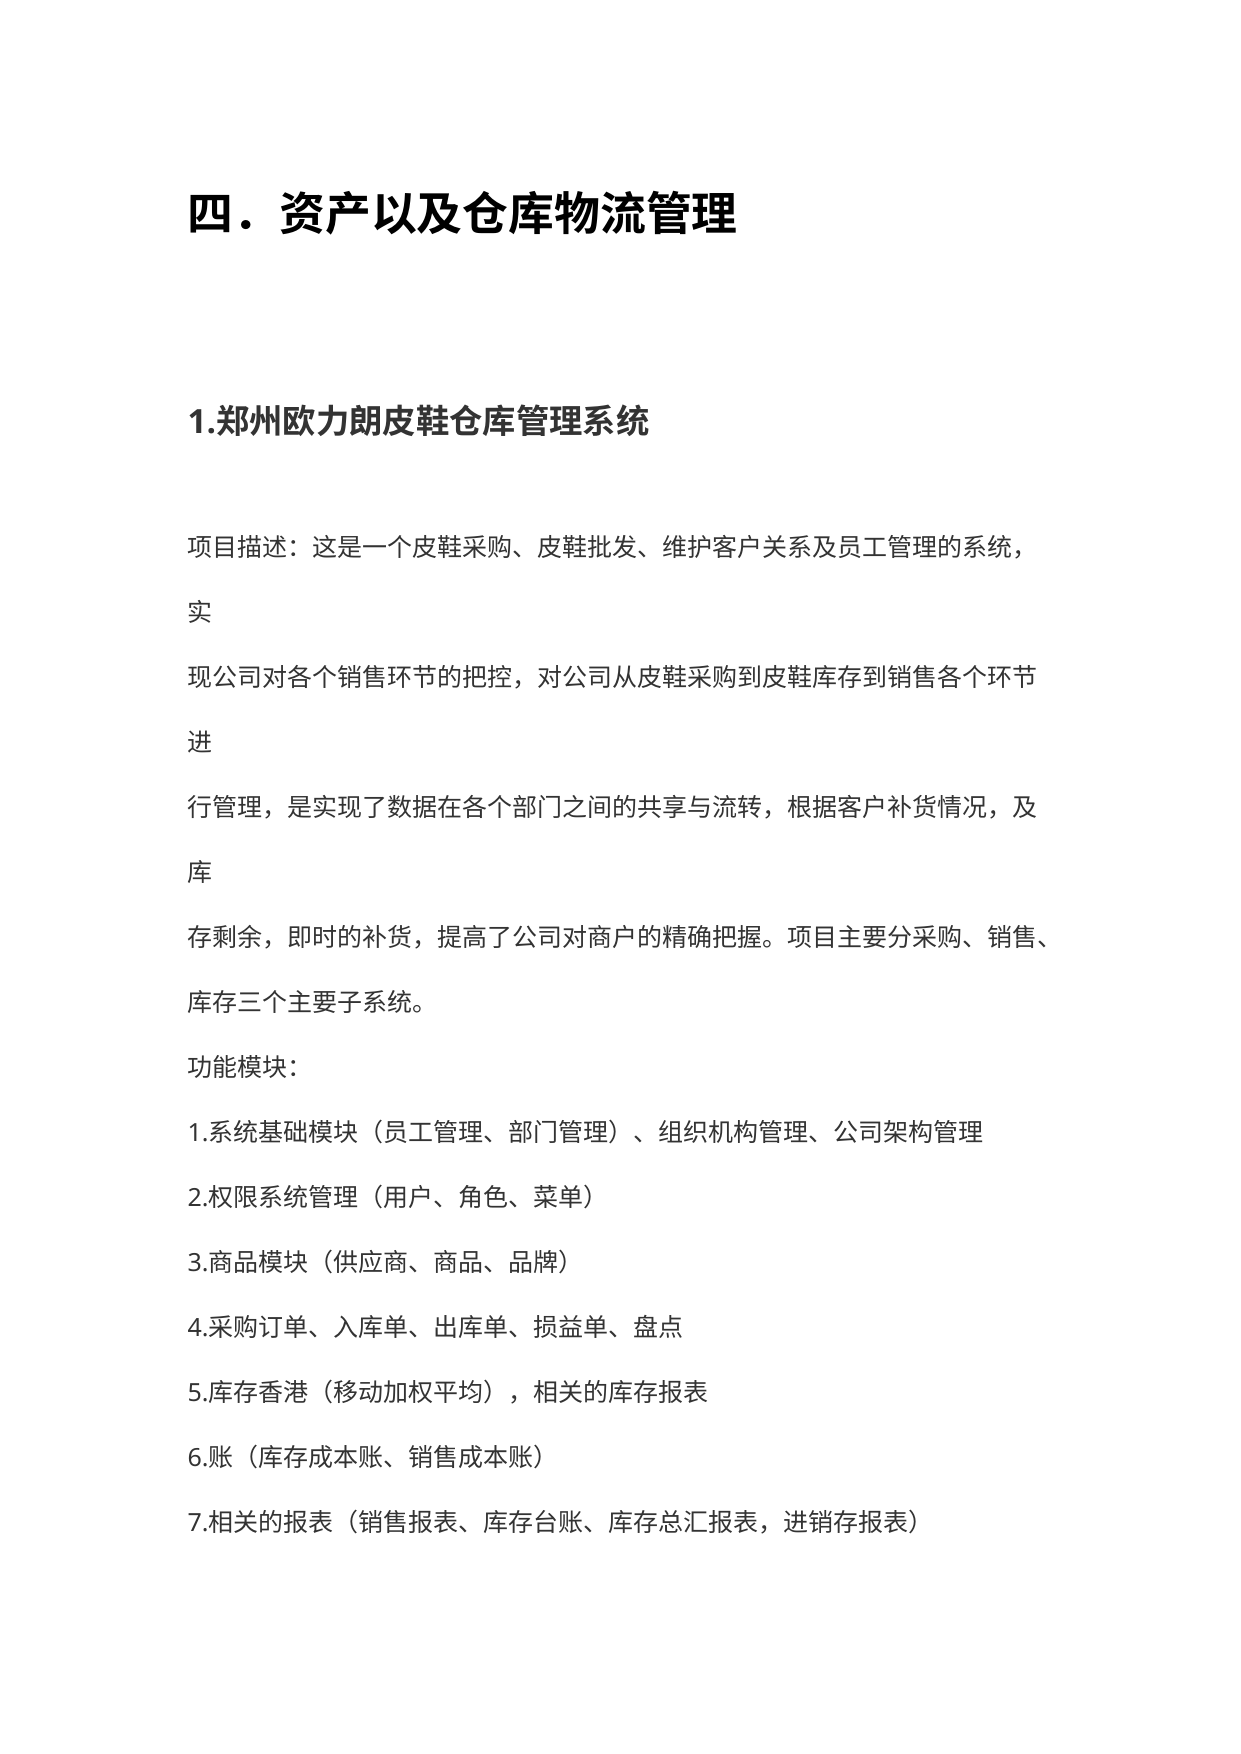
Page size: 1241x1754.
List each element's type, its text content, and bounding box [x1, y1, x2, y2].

subtitle 四．资产以及仓库物流管理 [187, 162, 1053, 259]
text 库存三个主要子系统。 [187, 968, 1053, 1033]
text 存剩余，即时的补货，提高了公司对商户的精确把握。项目主要分采购、销售、 [187, 903, 1053, 968]
text 现公司对各个销售环节的把控，对公司从皮鞋采购到皮鞋库存到销售各个环节进 [187, 643, 1053, 773]
text 6.账（库存成本账、销售成本账） [187, 1423, 1053, 1488]
text 7.相关的报表（销售报表、库存台账、库存总汇报表，进销存报表） [187, 1488, 1053, 1553]
text 1.系统基础模块（员工管理、部门管理）、组织机构管理、公司架构管理 [187, 1098, 1053, 1163]
text 3.商品模块（供应商、商品、品牌） [187, 1228, 1053, 1293]
subtitle 1.郑州欧力朗皮鞋仓库管理系统 [187, 387, 1053, 452]
text 行管理，是实现了数据在各个部门之间的共享与流转，根据客户补货情况，及库 [187, 773, 1053, 903]
text 4.采购订单、入库单、出库单、损益单、盘点 [187, 1293, 1053, 1358]
text 2.权限系统管理（用户、角色、菜单） [187, 1163, 1053, 1228]
text 项目描述：这是一个皮鞋采购、皮鞋批发、维护客户关系及员工管理的系统，实 [187, 513, 1053, 643]
text 功能模块： [187, 1033, 1053, 1098]
text 5.库存香港（移动加权平均），相关的库存报表 [187, 1358, 1053, 1423]
